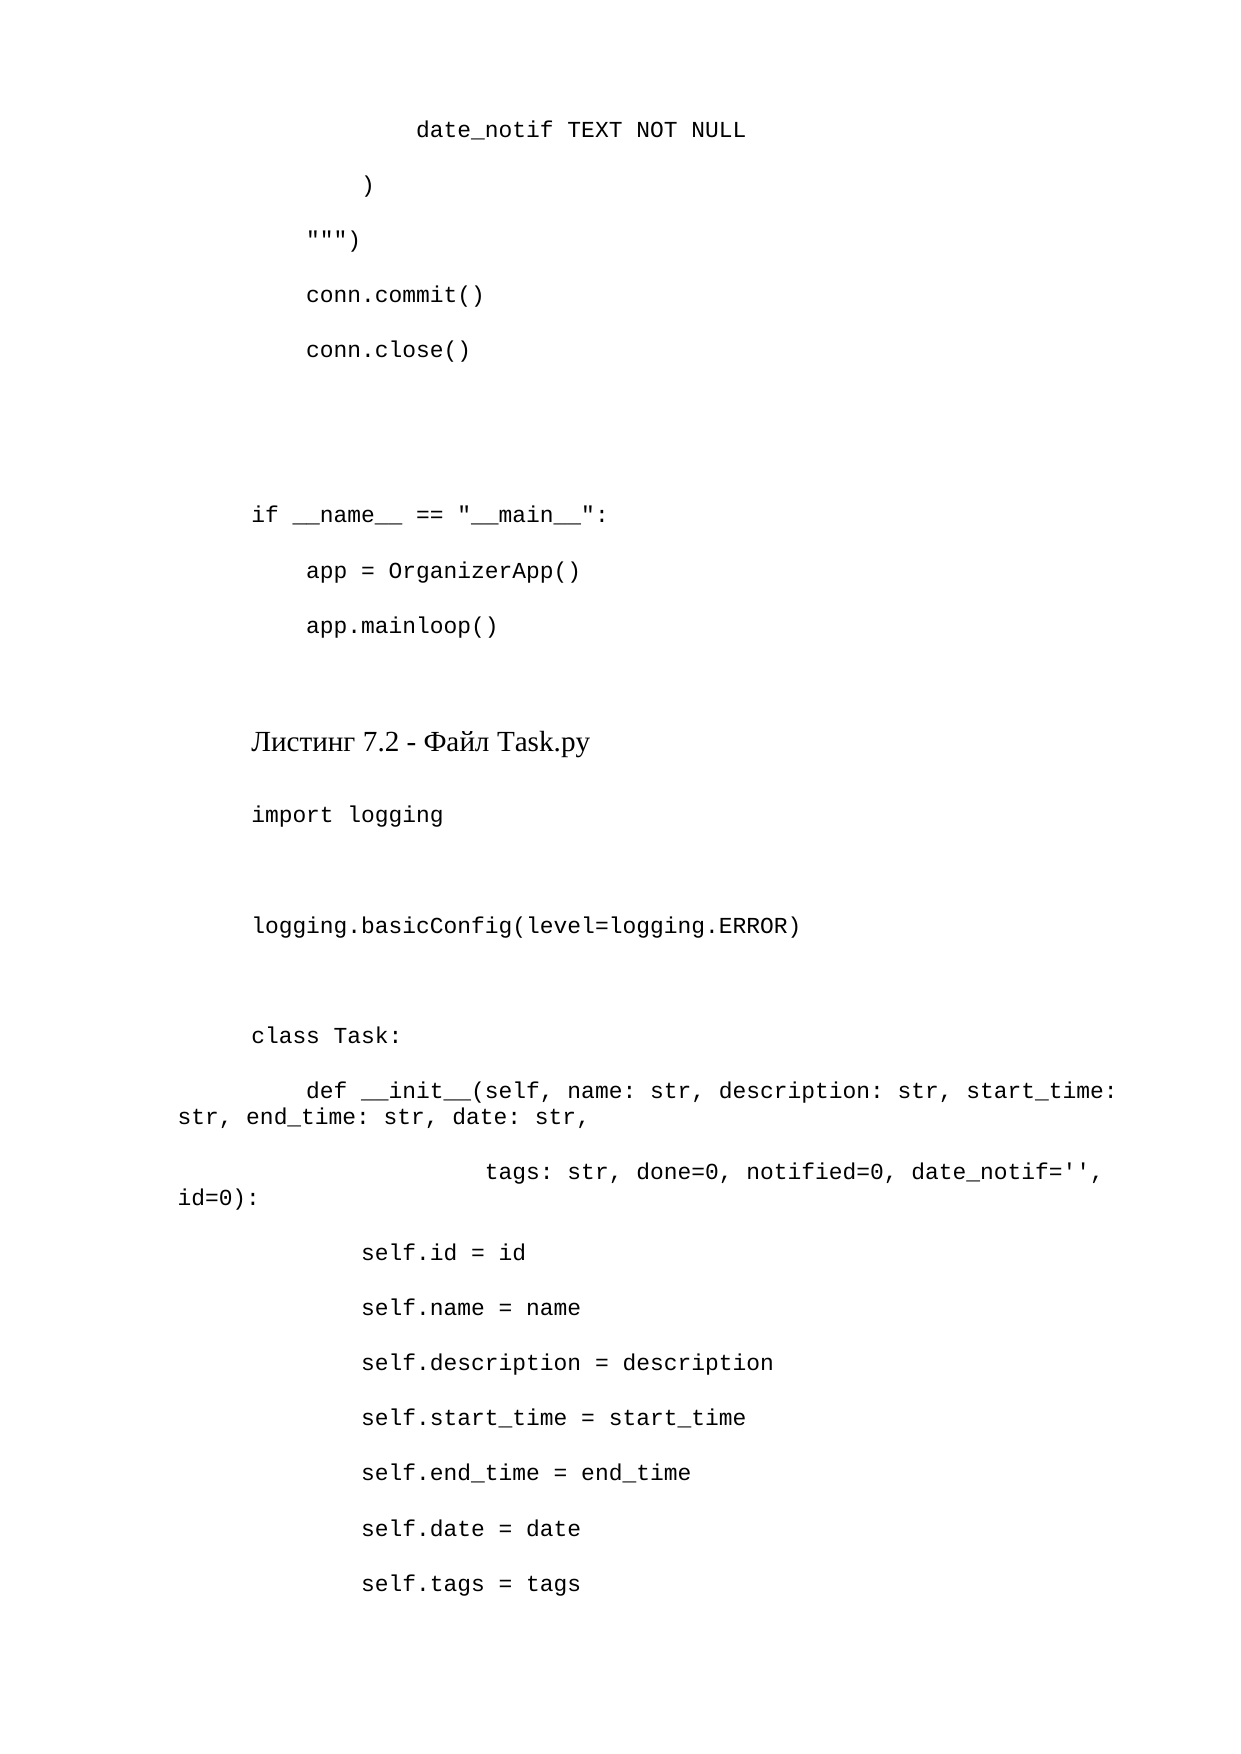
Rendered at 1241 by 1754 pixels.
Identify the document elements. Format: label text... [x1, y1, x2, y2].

text def __init__(self, name: str, description: str, start_time: str, end_time: str, date: str, [177, 1079, 1152, 1131]
text """) [177, 228, 1152, 254]
text self.id = id [177, 1241, 1152, 1267]
text self.description = description [177, 1352, 1152, 1377]
text Листинг 7.2 - Файл Task.py [177, 724, 1152, 758]
text self.date = date [177, 1517, 1152, 1543]
text ) [177, 173, 1152, 199]
text self.name = name [177, 1296, 1152, 1322]
text self.tags = tags [177, 1572, 1152, 1598]
text app = OrganizerApp() [177, 559, 1152, 585]
text tags: str, done=0, notified=0, date_notif='', id=0): [177, 1160, 1152, 1212]
text if __name__ == "__main__": [177, 504, 1152, 530]
text class Task: [177, 1024, 1152, 1050]
text self.start_time = start_time [177, 1407, 1152, 1433]
text logging.basicConfig(level=logging.ERROR) [177, 914, 1152, 940]
text self.end_time = end_time [177, 1462, 1152, 1488]
text conn.close() [177, 338, 1152, 364]
text conn.commit() [177, 283, 1152, 309]
text app.mainloop() [177, 614, 1152, 640]
text date_notif TEXT NOT NULL [177, 118, 1152, 144]
text import logging [177, 804, 1152, 830]
